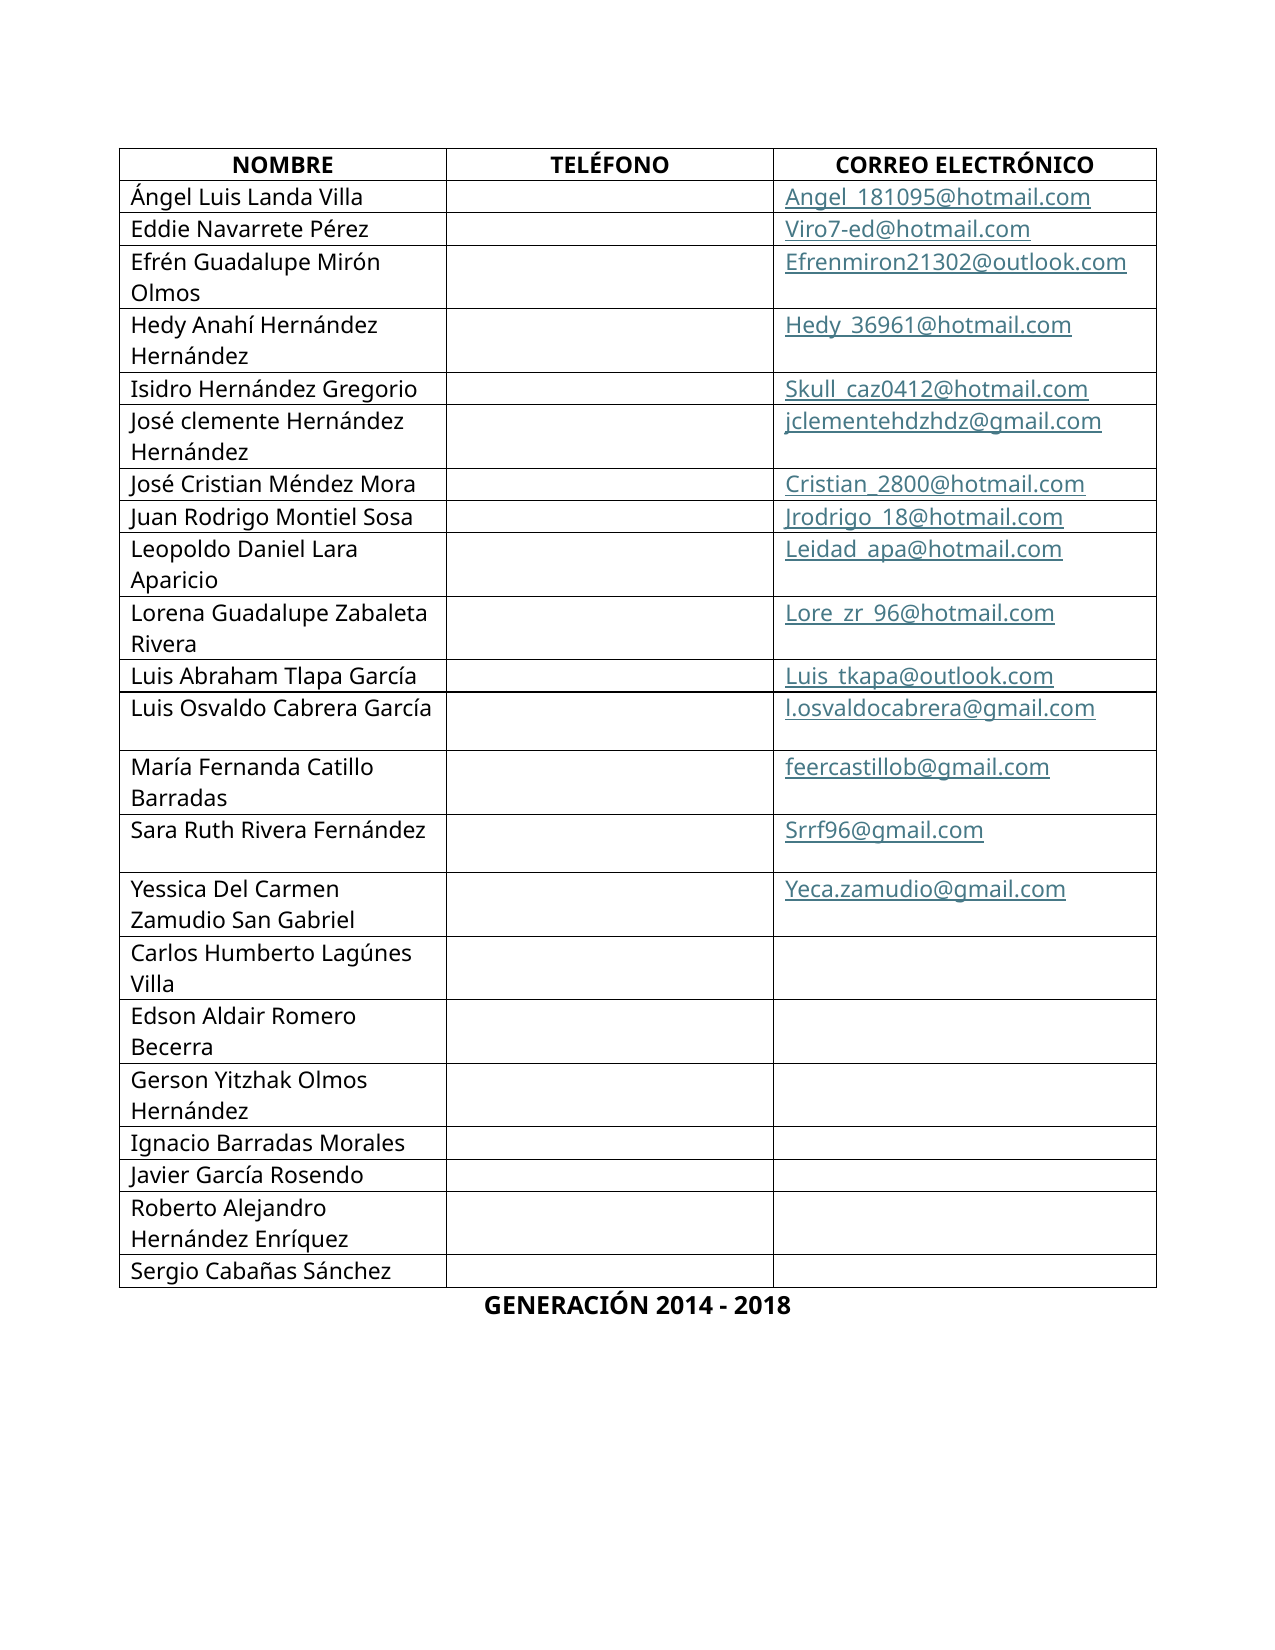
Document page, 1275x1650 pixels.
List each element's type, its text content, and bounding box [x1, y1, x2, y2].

table_cell Hedy Anahí Hernández Hernández [120, 309, 446, 372]
table_cell [447, 533, 773, 596]
table_cell [447, 501, 773, 532]
table_cell [447, 660, 773, 691]
table_cell [447, 181, 773, 212]
table_cell [774, 1255, 1156, 1287]
table_cell Isidro Hernández Gregorio [120, 373, 446, 404]
table_cell [447, 873, 773, 936]
table_cell Efrén Guadalupe Mirón Olmos [120, 246, 446, 308]
table_cell [774, 937, 1156, 999]
table_cell [447, 1127, 773, 1158]
table_cell [774, 1160, 1156, 1191]
table_cell feercastillob@gmail.com [774, 751, 1156, 813]
table_cell Efrenmiron21302@outlook.com [774, 246, 1156, 308]
table_cell Luis Osvaldo Cabrera García [120, 693, 446, 750]
table_cell Yeca.zamudio@gmail.com [774, 873, 1156, 936]
table_cell [447, 405, 773, 467]
table_cell Carlos Humberto Lagúnes Villa [120, 937, 446, 999]
table_cell José Cristian Méndez Mora [120, 469, 446, 500]
table_cell Jrodrigo_18@hotmail.com [774, 501, 1156, 532]
table_cell [447, 693, 773, 750]
table_cell Hedy_36961@hotmail.com [774, 309, 1156, 372]
table_cell María Fernanda Catillo Barradas [120, 751, 446, 813]
table_cell Leopoldo Daniel Lara Aparicio [120, 533, 446, 596]
table_cell [447, 373, 773, 404]
table_cell [447, 246, 773, 308]
table_cell [774, 1192, 1156, 1254]
table_cell [447, 937, 773, 999]
table_cell [774, 1000, 1156, 1063]
table_cell Eddie Navarrete Pérez [120, 213, 446, 244]
table_cell Ignacio Barradas Morales [120, 1127, 446, 1158]
table_cell Sara Ruth Rivera Fernández [120, 815, 446, 872]
table_cell [447, 1000, 773, 1063]
table_cell [447, 469, 773, 500]
table_cell Lore_zr_96@hotmail.com [774, 597, 1156, 659]
table_cell Roberto Alejandro Hernández Enríquez [120, 1192, 446, 1254]
table_cell Leidad_apa@hotmail.com [774, 533, 1156, 596]
table_cell [447, 1064, 773, 1126]
table_cell Javier García Rosendo [120, 1160, 446, 1191]
table_cell Luis Abraham Tlapa García [120, 660, 446, 691]
table_cell Angel_181095@hotmail.com [774, 181, 1156, 212]
table_cell [447, 213, 773, 244]
table_cell [447, 1160, 773, 1191]
table_cell l.osvaldocabrera@gmail.com [774, 693, 1156, 750]
table_cell Skull_caz0412@hotmail.com [774, 373, 1156, 404]
table_cell [447, 597, 773, 659]
table_cell Lorena Guadalupe Zabaleta Rivera [120, 597, 446, 659]
table_cell Cristian_2800@hotmail.com [774, 469, 1156, 500]
table_header TELÉFONO [447, 149, 773, 180]
table_header CORREO ELECTRÓNICO [774, 149, 1156, 180]
table_cell Juan Rodrigo Montiel Sosa [120, 501, 446, 532]
table_cell Gerson Yitzhak Olmos Hernández [120, 1064, 446, 1126]
table_cell [447, 1255, 773, 1287]
table_cell Sergio Cabañas Sánchez [120, 1255, 446, 1287]
table_cell [447, 751, 773, 813]
table_cell Luis_tkapa@outlook.com [774, 660, 1156, 691]
table_cell Yessica Del Carmen Zamudio San Gabriel [120, 873, 446, 936]
table_cell [774, 1127, 1156, 1158]
text GENERACIÓN 2014 - 2018 [177, 1288, 1098, 1322]
table_cell [447, 815, 773, 872]
table_cell Ángel Luis Landa Villa [120, 181, 446, 212]
table_cell [447, 309, 773, 372]
table_header NOMBRE [120, 149, 446, 180]
table_cell [774, 1064, 1156, 1126]
table_cell José clemente Hernández Hernández [120, 405, 446, 467]
table_cell Srrf96@gmail.com [774, 815, 1156, 872]
table_cell [447, 1192, 773, 1254]
table_cell Edson Aldair Romero Becerra [120, 1000, 446, 1063]
table_cell jclementehdzhdz@gmail.com [774, 405, 1156, 467]
table_cell Viro7-ed@hotmail.com [774, 213, 1156, 244]
